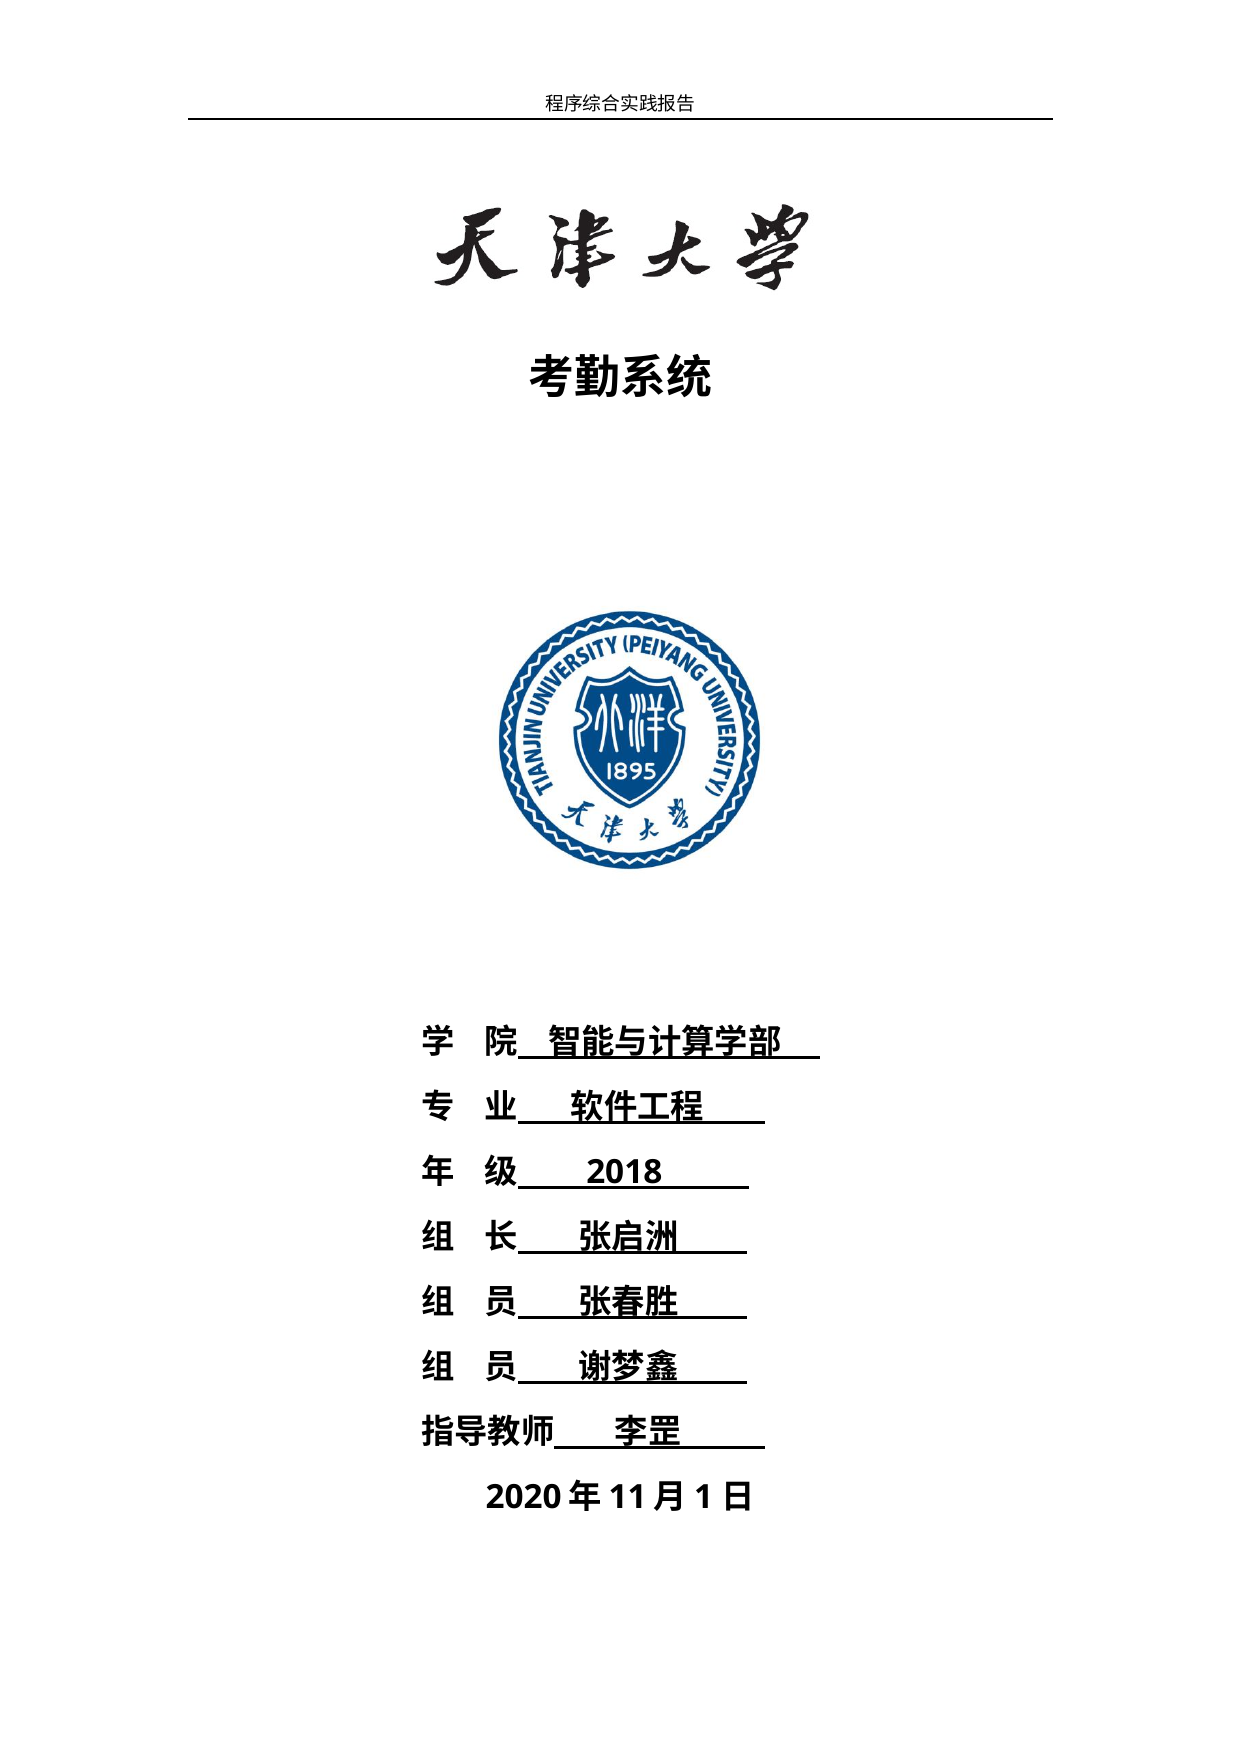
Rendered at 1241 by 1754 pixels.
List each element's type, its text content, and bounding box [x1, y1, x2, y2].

text 组 长 张启洲 [187, 1202, 1053, 1267]
text 2020年11月 1 日 [187, 1462, 1053, 1527]
text 组 员 张春胜 [187, 1267, 1053, 1332]
text 考勤系统 [187, 324, 1053, 422]
text 指导教师 李罡 [187, 1397, 1053, 1462]
text 年 级 2018 [187, 1137, 1053, 1202]
text 学 院 智能与计算学部 [187, 1007, 1053, 1072]
text 专 业 软件工程 [187, 1072, 1053, 1137]
picture [410, 174, 831, 312]
picture [448, 584, 792, 900]
text 组 员 谢梦鑫 [187, 1332, 1053, 1397]
